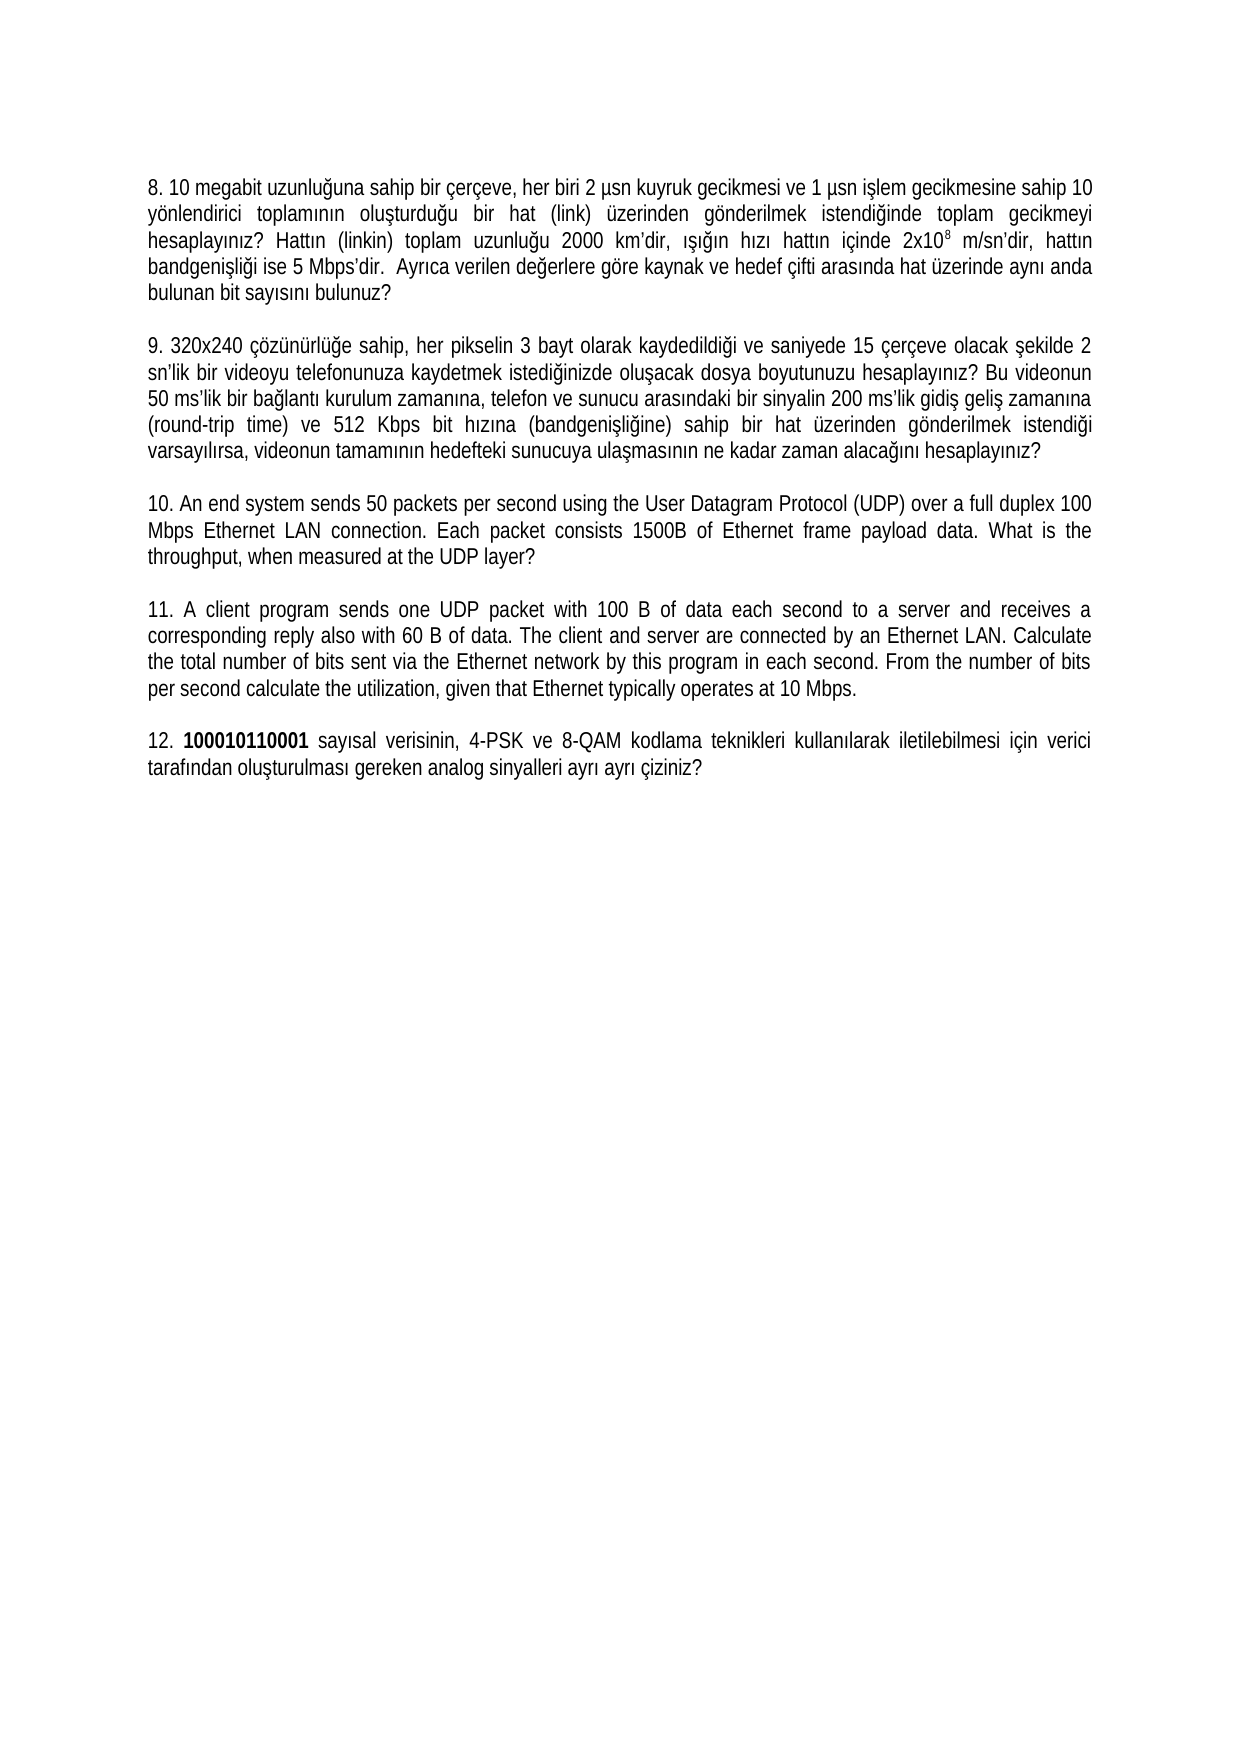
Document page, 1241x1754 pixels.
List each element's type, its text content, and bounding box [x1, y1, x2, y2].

text 12. 100010110001 sayısal verisinin, 4-PSK ve 8-QAM kodlama teknikleri kullanılarak iletilebilmesi için verici tarafından oluşturulması gereken analog sinyalleri ayrı ayrı çiziniz? [148, 727, 1093, 780]
text 9. 320x240 çözünürlüğe sahip, her pikselin 3 bayt olarak kaydedildiği ve saniyede 15 çerçeve olacak şekilde 2 sn’lik bir videoyu telefonunuza kaydetmek istediğinizde oluşacak dosya boyutunuzu hesaplayınız? Bu videonun 50 ms’lik bir bağlantı kurulum zamanına, telefon ve sunucu arasındaki bir sinyalin 200 ms’lik gidiş geliş zamanına (round-trip time) ve 512 Kbps bit hızına (bandgenişliğine) sahip bir hat üzerinden gönderilmek istendiği varsayılırsa, videonun tamamının hedefteki sunucuya ulaşmasının ne kadar zaman alacağını hesaplayınız? [148, 332, 1093, 464]
text 10. An end system sends 50 packets per second using the User Datagram Protocol (UDP) over a full duplex 100 Mbps Ethernet LAN connection. Each packet consists 1500B of Ethernet frame payload data. What is the throughput, when measured at the UDP layer? [148, 490, 1093, 569]
text 11. A client program sends one UDP packet with 100 B of data each second to a server and receives a corresponding reply also with 60 B of data. The client and server are connected by an Ethernet LAN. Calculate the total number of bits sent via the Ethernet network by this program in each second. From the number of bits per second calculate the utilization, given that Ethernet typically operates at 10 Mbps. [148, 596, 1093, 701]
text 8. 10 megabit uzunluğuna sahip bir çerçeve, her biri 2 µsn kuyruk gecikmesi ve 1 µsn işlem gecikmesine sahip 10 yönlendirici toplamının oluşturduğu bir hat (link) üzerinden gönderilmek istendiğinde toplam gecikmeyi hesaplayınız? Hattın (linkin) toplam uzunluğu 2000 km’dir, ışığın hızı hattın içinde 2x108 m/sn’dir, hattın bandgenişliği ise 5 Mbps’dir. Ayrıca verilen değerlere göre kaynak ve hedef çifti arasında hat üzerinde aynı anda bulunan bit sayısını bulunuz? [148, 174, 1093, 306]
